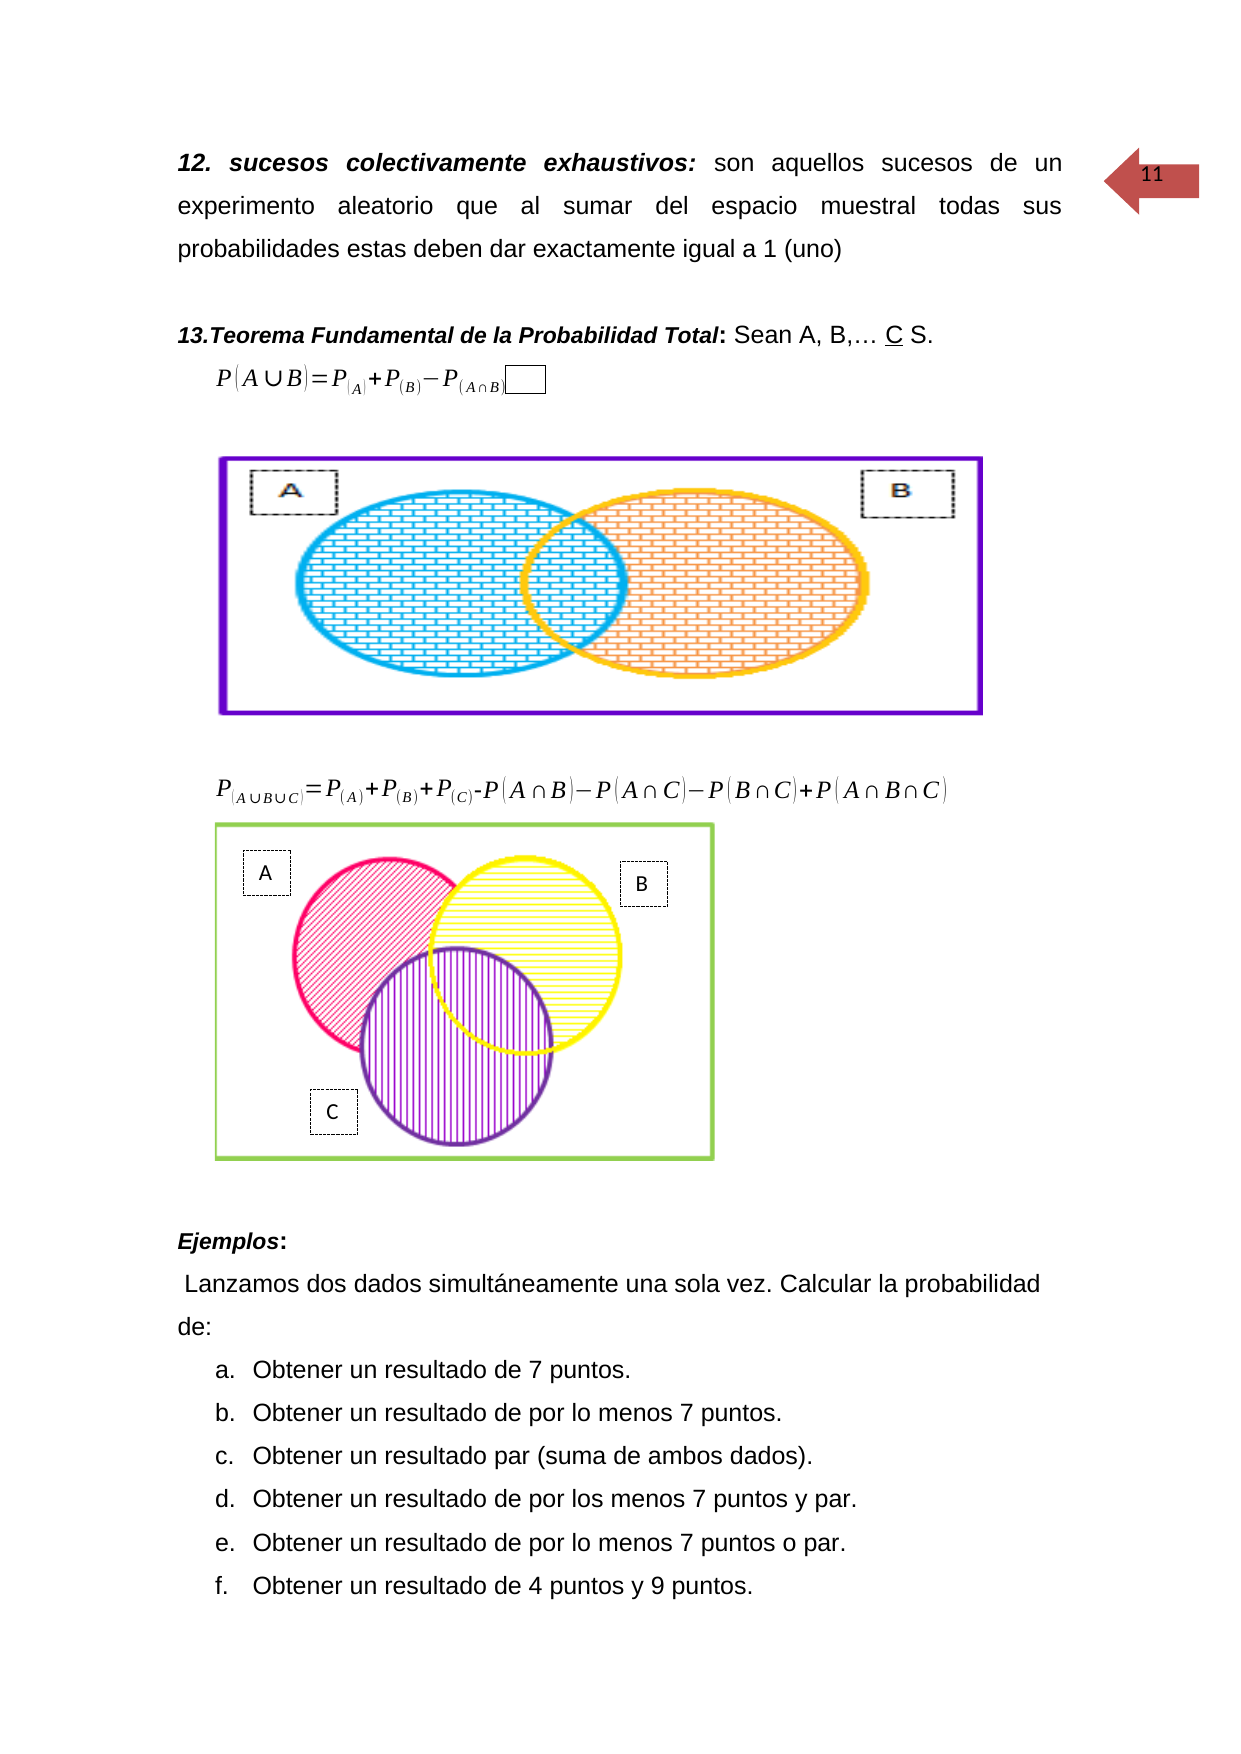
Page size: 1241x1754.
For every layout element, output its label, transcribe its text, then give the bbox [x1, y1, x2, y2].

text Ejemplos: [177, 1226, 1063, 1254]
text 13.Teorema Fundamental de la Probabilidad Total: Sean A, B,… C S. [177, 320, 1063, 349]
list Obtener un resultado de por lo menos 7 puntos. [215, 1398, 1063, 1427]
list Obtener un resultado de 4 puntos y 9 puntos. [215, 1571, 1063, 1599]
list - [215, 774, 1063, 807]
list Obtener un resultado par (suma de ambos dados). [215, 1441, 1063, 1470]
list Obtener un resultado de por lo menos 7 puntos o par. [215, 1527, 1063, 1556]
text Lanzamos dos dados simultáneamente una sola vez. Calcular la probabilidad de: [177, 1269, 1063, 1341]
text 12. sucesos colectivamente exhaustivos: son aquellos sucesos de un experimento aleatorio que al sumar del espacio muestral todas sus probabilidades estas deben dar exactamente igual a 1 (uno) [177, 148, 1063, 263]
list Obtener un resultado de 7 puntos. [215, 1355, 1063, 1384]
picture [214, 821, 715, 1161]
picture [214, 455, 983, 717]
list Obtener un resultado de por los menos 7 puntos y par. [215, 1484, 1063, 1513]
